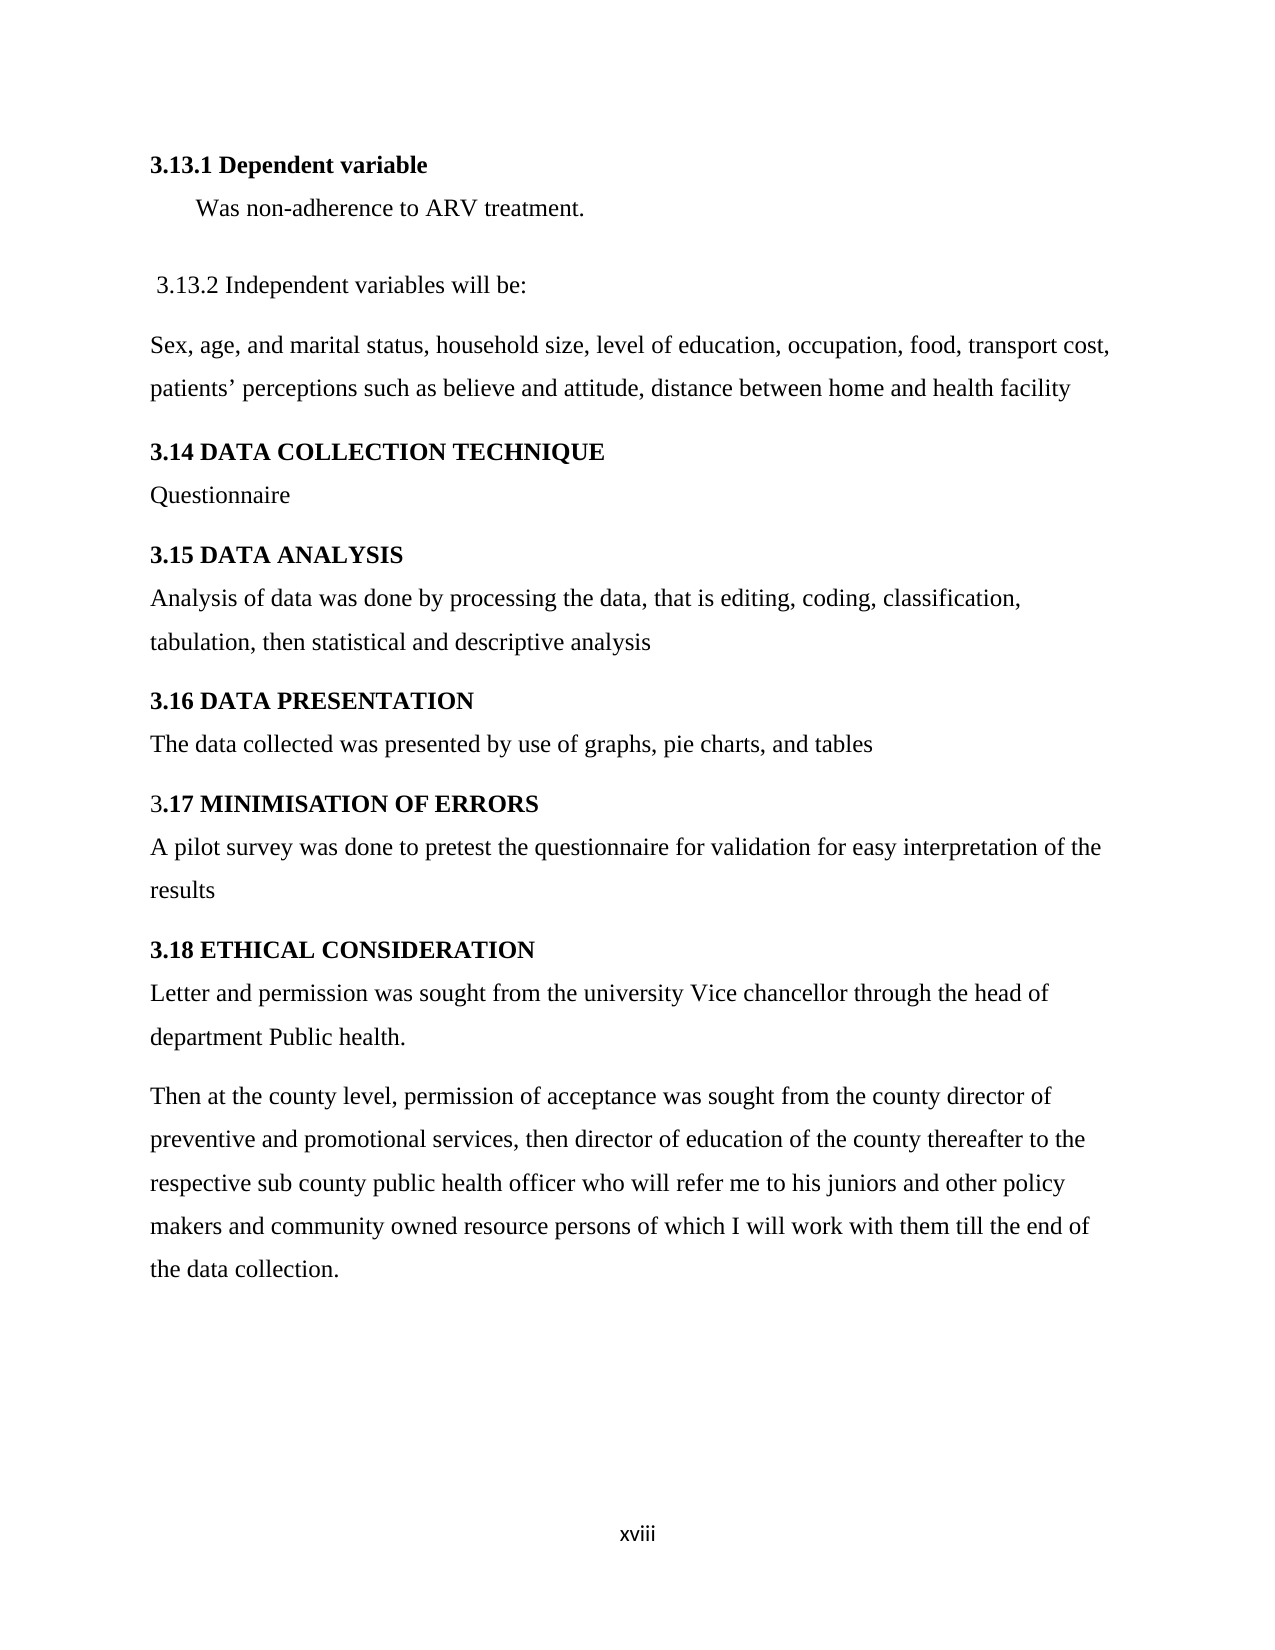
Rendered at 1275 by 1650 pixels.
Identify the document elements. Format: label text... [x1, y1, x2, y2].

subtitle 3.17 MINIMISATION OF ERRORS [150, 789, 1125, 818]
text Letter and permission was sought from the university Vice chancellor through the head of department Public health. [150, 978, 1125, 1050]
subtitle 3.18 ETHICAL CONSIDERATION [150, 935, 1125, 964]
text 3.13.2 Independent variables will be: [150, 270, 1125, 299]
subtitle 3.16 DATA PRESENTATION [150, 686, 1125, 715]
text Analysis of data was done by processing the data, that is editing, coding, classification, tabulation, then statistical and descriptive analysis [150, 583, 1125, 655]
subtitle 3.15 DATA ANALYSIS [150, 540, 1125, 569]
subtitle 3.13.1 Dependent variable [150, 150, 1125, 179]
subtitle 3.14 DATA COLLECTION TECHNIQUE [150, 437, 1125, 466]
text Questionnaire [150, 481, 1125, 509]
text Sex, age, and marital status, household size, level of education, occupation, food, transport cost, patients’ perceptions such as believe and attitude, distance between home and health facility [150, 330, 1125, 402]
text The data collected was presented by use of graphs, pie charts, and tables [150, 729, 1125, 758]
text A pilot survey was done to pretest the questionnaire for validation for easy interpretation of the results [150, 832, 1125, 904]
text Then at the county level, permission of acceptance was sought from the county director of preventive and promotional services, then director of education of the county thereafter to the respective sub county public health officer who will refer me to his juniors and other policy makers and community owned resource persons of which I will work with them till the end of the data collection. [150, 1081, 1125, 1283]
text Was non-adherence to ARV treatment. [195, 193, 1125, 222]
